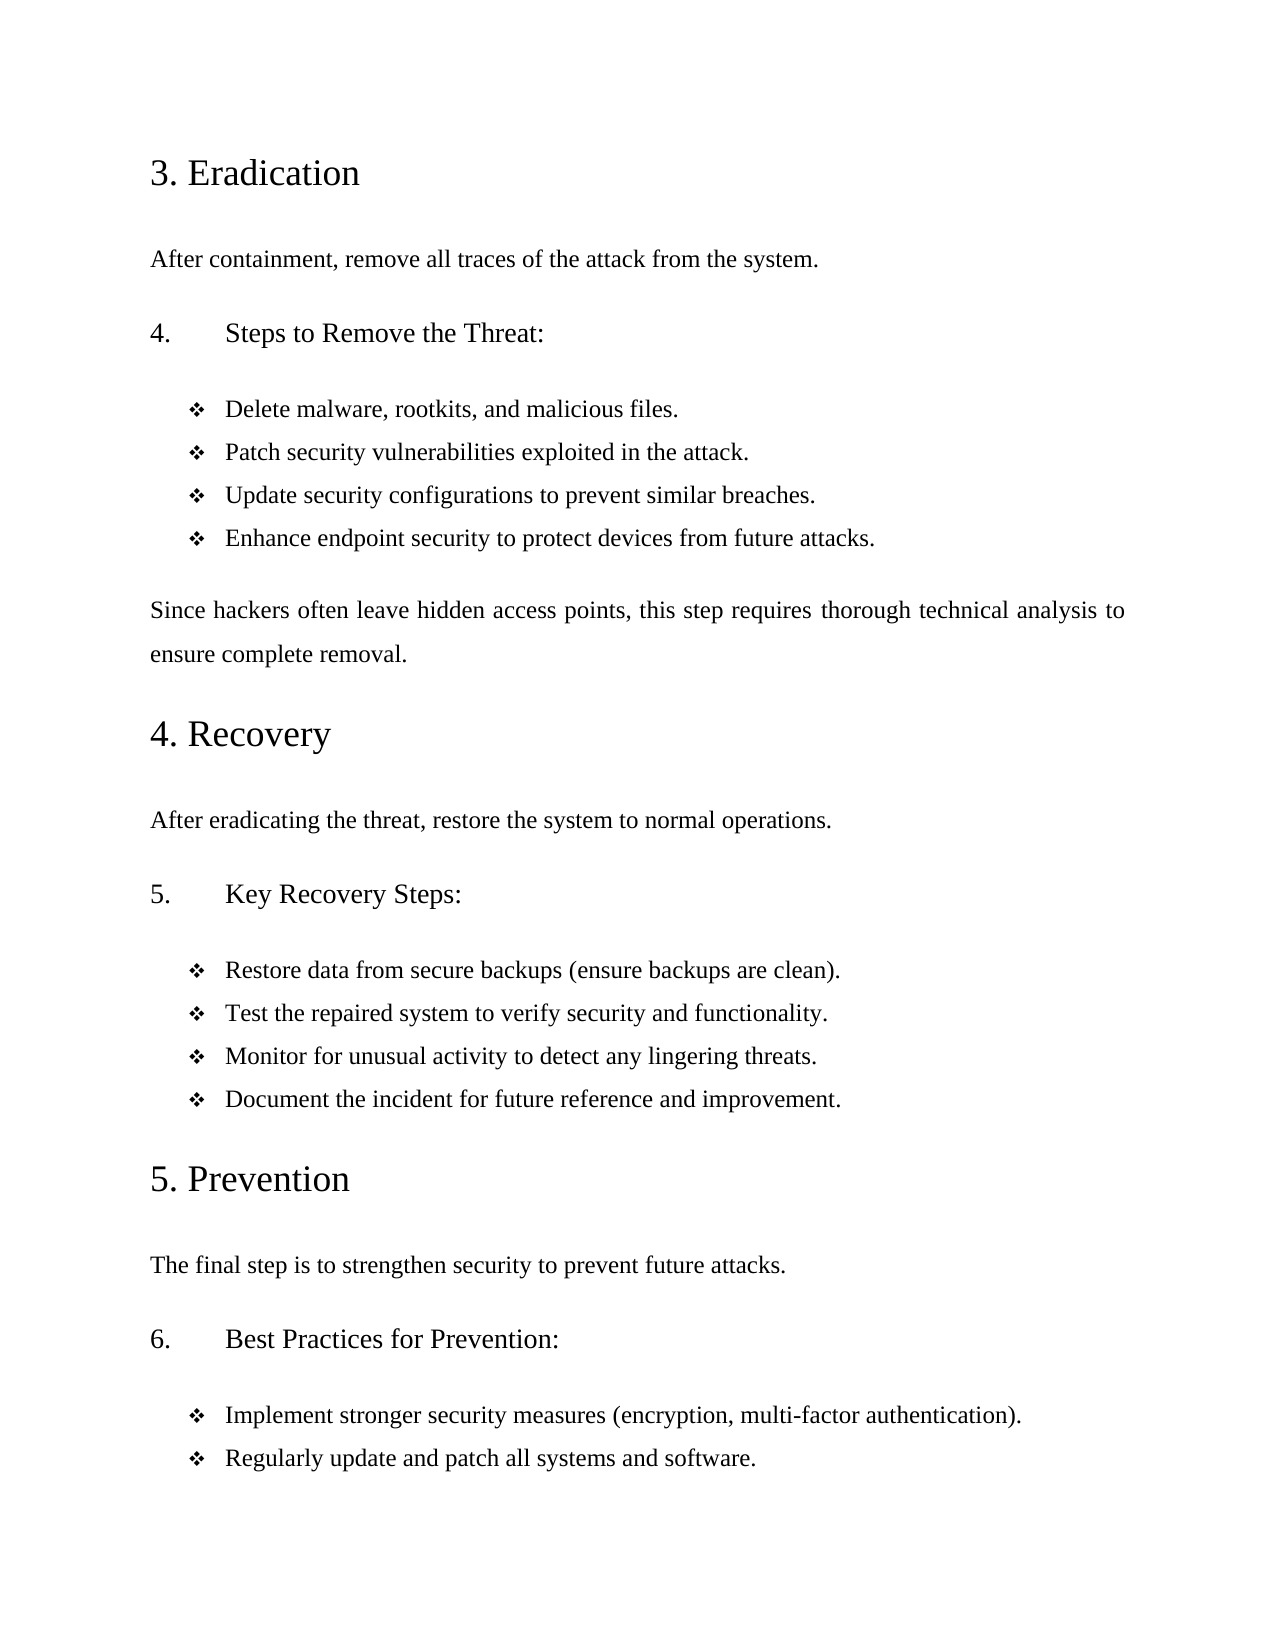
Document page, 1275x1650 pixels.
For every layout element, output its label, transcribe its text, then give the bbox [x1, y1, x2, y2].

list Patch security vulnerabilities exploited in the attack. [187, 437, 1125, 466]
list Restore data from secure backups (ensure backups are clean). [187, 955, 1125, 983]
text After containment, remove all traces of the attack from the system. [150, 244, 1125, 273]
list Document the incident for future reference and improvement. [187, 1084, 1125, 1113]
list Best Practices for Prevention: [150, 1323, 1125, 1355]
list Monitor for unusual activity to detect any lingering threats. [187, 1041, 1125, 1070]
list Implement stronger security measures (encryption, multi-factor authentication). [187, 1400, 1125, 1429]
list Steps to Remove the Threat: [150, 316, 1125, 348]
list Update security configurations to prevent similar breaches. [187, 480, 1125, 509]
list Key Recovery Steps: [150, 877, 1125, 909]
text 3. Eradication [150, 150, 1125, 193]
list Test the repaired system to verify security and functionality. [187, 998, 1125, 1027]
text 4. Recovery [150, 711, 1125, 754]
text Since hackers often leave hidden access points, this step requires thorough technical analysis to ensure complete removal. [150, 596, 1125, 667]
list Delete malware, rootkits, and malicious files. [187, 394, 1125, 423]
text 5. Prevention [150, 1156, 1125, 1199]
text After eradicating the threat, restore the system to normal operations. [150, 805, 1125, 833]
list Regularly update and patch all systems and software. [187, 1443, 1125, 1472]
list Enhance endpoint security to protect devices from future attacks. [187, 523, 1125, 552]
text The final step is to strengthen security to prevent future attacks. [150, 1250, 1125, 1279]
